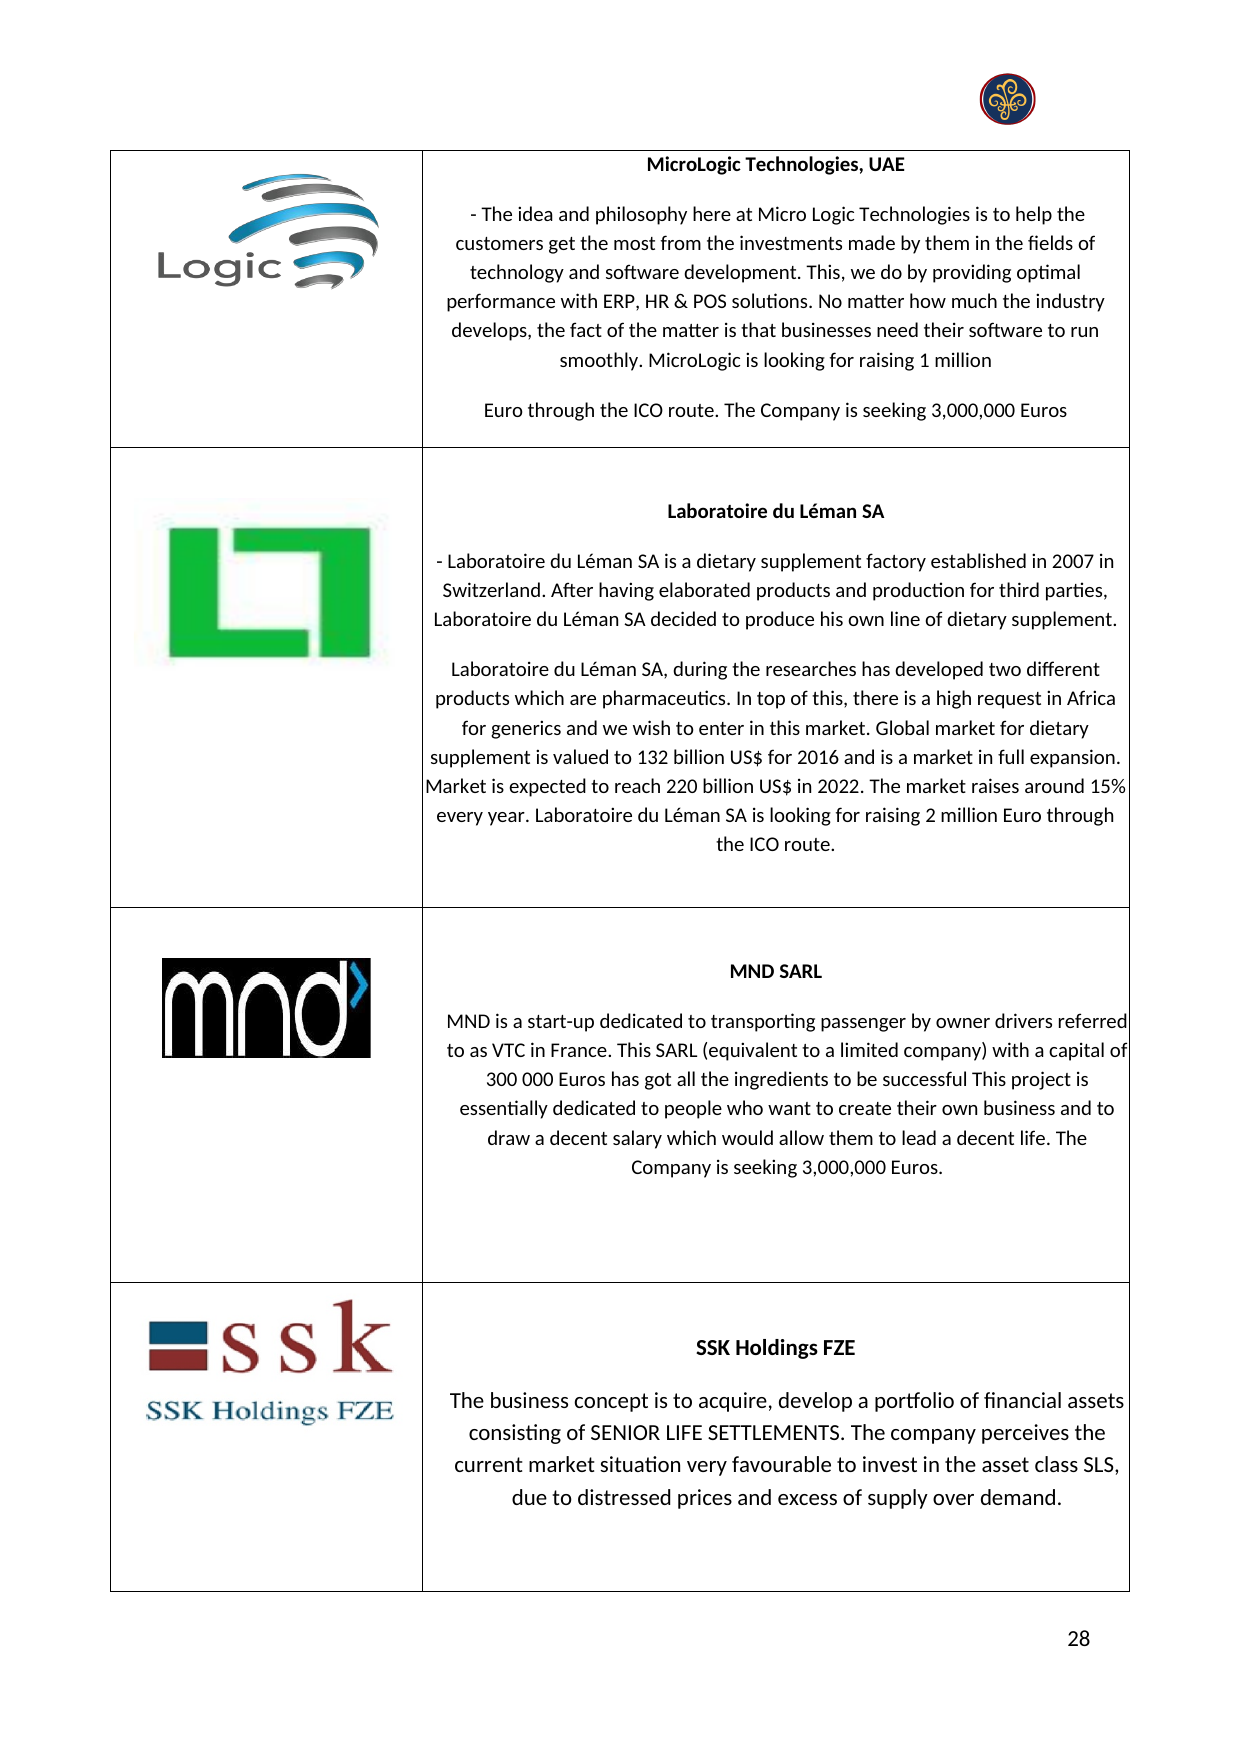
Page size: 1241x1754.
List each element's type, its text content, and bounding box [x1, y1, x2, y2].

picture [979, 73, 1036, 125]
picture [162, 958, 371, 1058]
table_cell [111, 1283, 422, 1591]
picture [118, 1283, 415, 1452]
table_cell [111, 908, 422, 1282]
table_cell [111, 448, 422, 907]
picture [148, 151, 384, 313]
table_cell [423, 151, 1129, 447]
table_cell SSK Holdings FZE The business concept is to acquire, develop a portfolio of financial assets consisting of SENIOR LIFE SETTLEMENTS. The company perceives the current market situation very favourable to invest in the asset class SLS, due to distressed prices and excess of supply over demand. [423, 1283, 1129, 1591]
table_cell Laboratoire du Léman SA - Laboratoire du Léman SA is a dietary supplement factory established in 2007 in Switzerland. After having elaborated products and production for third parties, Laboratoire du Léman SA decided to produce his own line of dietary supplement. Laboratoire du Léman SA, during the researches has developed two different products which are pharmaceutics. In top of this, there is a high request in Africa for generics and we wish to enter in this market. Global market for dietary supplement is valued to 132 billion US$ for 2016 and is a market in full expansion. Market is expected to reach 220 billion US$ in 2022. The market raises around 15% every year. Laboratoire du Léman SA is looking for raising 2 million Euro through the ICO route. [423, 448, 1129, 907]
table_cell [111, 151, 422, 447]
picture [133, 498, 400, 683]
table_cell MND SARL MND is a start-up dedicated to transporting passenger by owner drivers referred to as VTC in France. This SARL (equivalent to a limited company) with a capital of 300 000 Euros has got all the ingredients to be successful This project is essentially dedicated to people who want to create their own business and to draw a decent salary which would allow them to lead a decent life. The Company is seeking 3,000,000 Euros. [423, 908, 1129, 1282]
